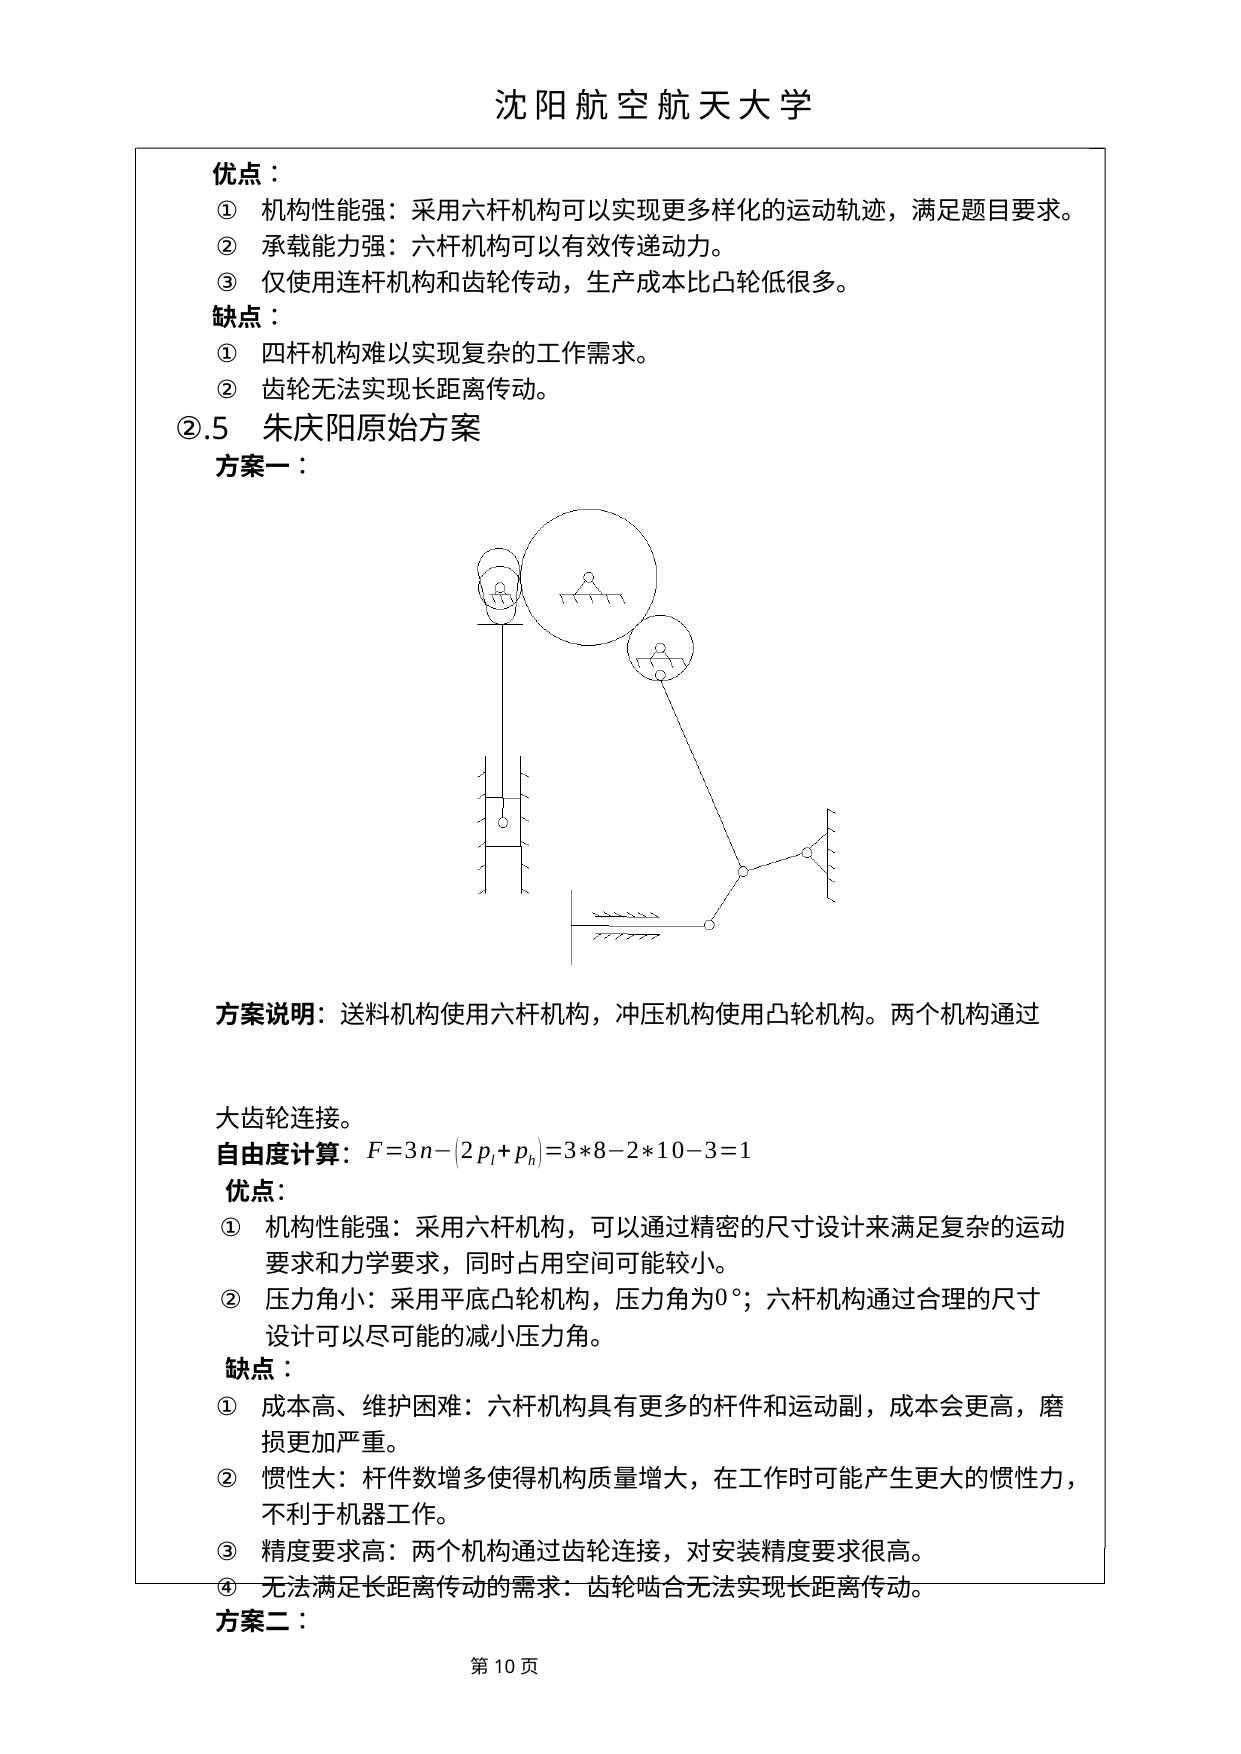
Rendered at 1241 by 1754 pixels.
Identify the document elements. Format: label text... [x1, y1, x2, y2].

list 压力角小：采用平底凸轮机构，压力角为；六杆机构通过合理的尺寸设计可以尽可能的减小压力角。 [219, 1280, 1065, 1352]
list 缺点： [212, 299, 1065, 333]
list 精度要求高：两个机构通过齿轮连接，对安装精度要求很高。 [216, 1531, 1065, 1567]
list 无法满足长距离传动的需求：齿轮啮合无法实现长距离传动。 [216, 1567, 1065, 1604]
list 方案一： [216, 448, 1065, 482]
text 优点： [175, 1171, 1065, 1207]
list 方案二： [216, 1604, 1065, 1638]
list 成本高、维护困难：六杆机构具有更多的杆件和运动副，成本会更高，磨损更加严重。 [216, 1386, 1065, 1459]
list 方案说明：送料机构使用六杆机构，冲压机构使用凸轮机构。两个机构通过 [216, 994, 1065, 1030]
list 机构性能强：采用六杆机构可以实现更多样化的运动轨迹，满足题目要求。 [216, 190, 1065, 227]
list 优点： [212, 156, 1065, 190]
text 缺点： [175, 1352, 1065, 1386]
list 朱庆阳原始方案 [175, 406, 1065, 448]
list 四杆机构难以实现复杂的工作需求。 [216, 333, 1065, 369]
list 承载能力强：六杆机构可以有效传递动力。 [216, 227, 1065, 263]
list 惯性大：杆件数增多使得机构质量增大，在工作时可能产生更大的惯性力，不利于机器工作。 [216, 1459, 1065, 1531]
list 自由度计算： [216, 1135, 1065, 1171]
list 机构性能强：采用六杆机构，可以通过精密的尺寸设计来满足复杂的运动要求和力学要求，同时占用空间可能较小。 [219, 1207, 1065, 1280]
list 大齿轮连接。 [216, 1098, 1065, 1135]
picture [404, 482, 836, 994]
list 仅使用连杆机构和齿轮传动，生产成本比凸轮低很多。 [216, 263, 1065, 299]
list 齿轮无法实现长距离传动。 [216, 369, 1065, 406]
